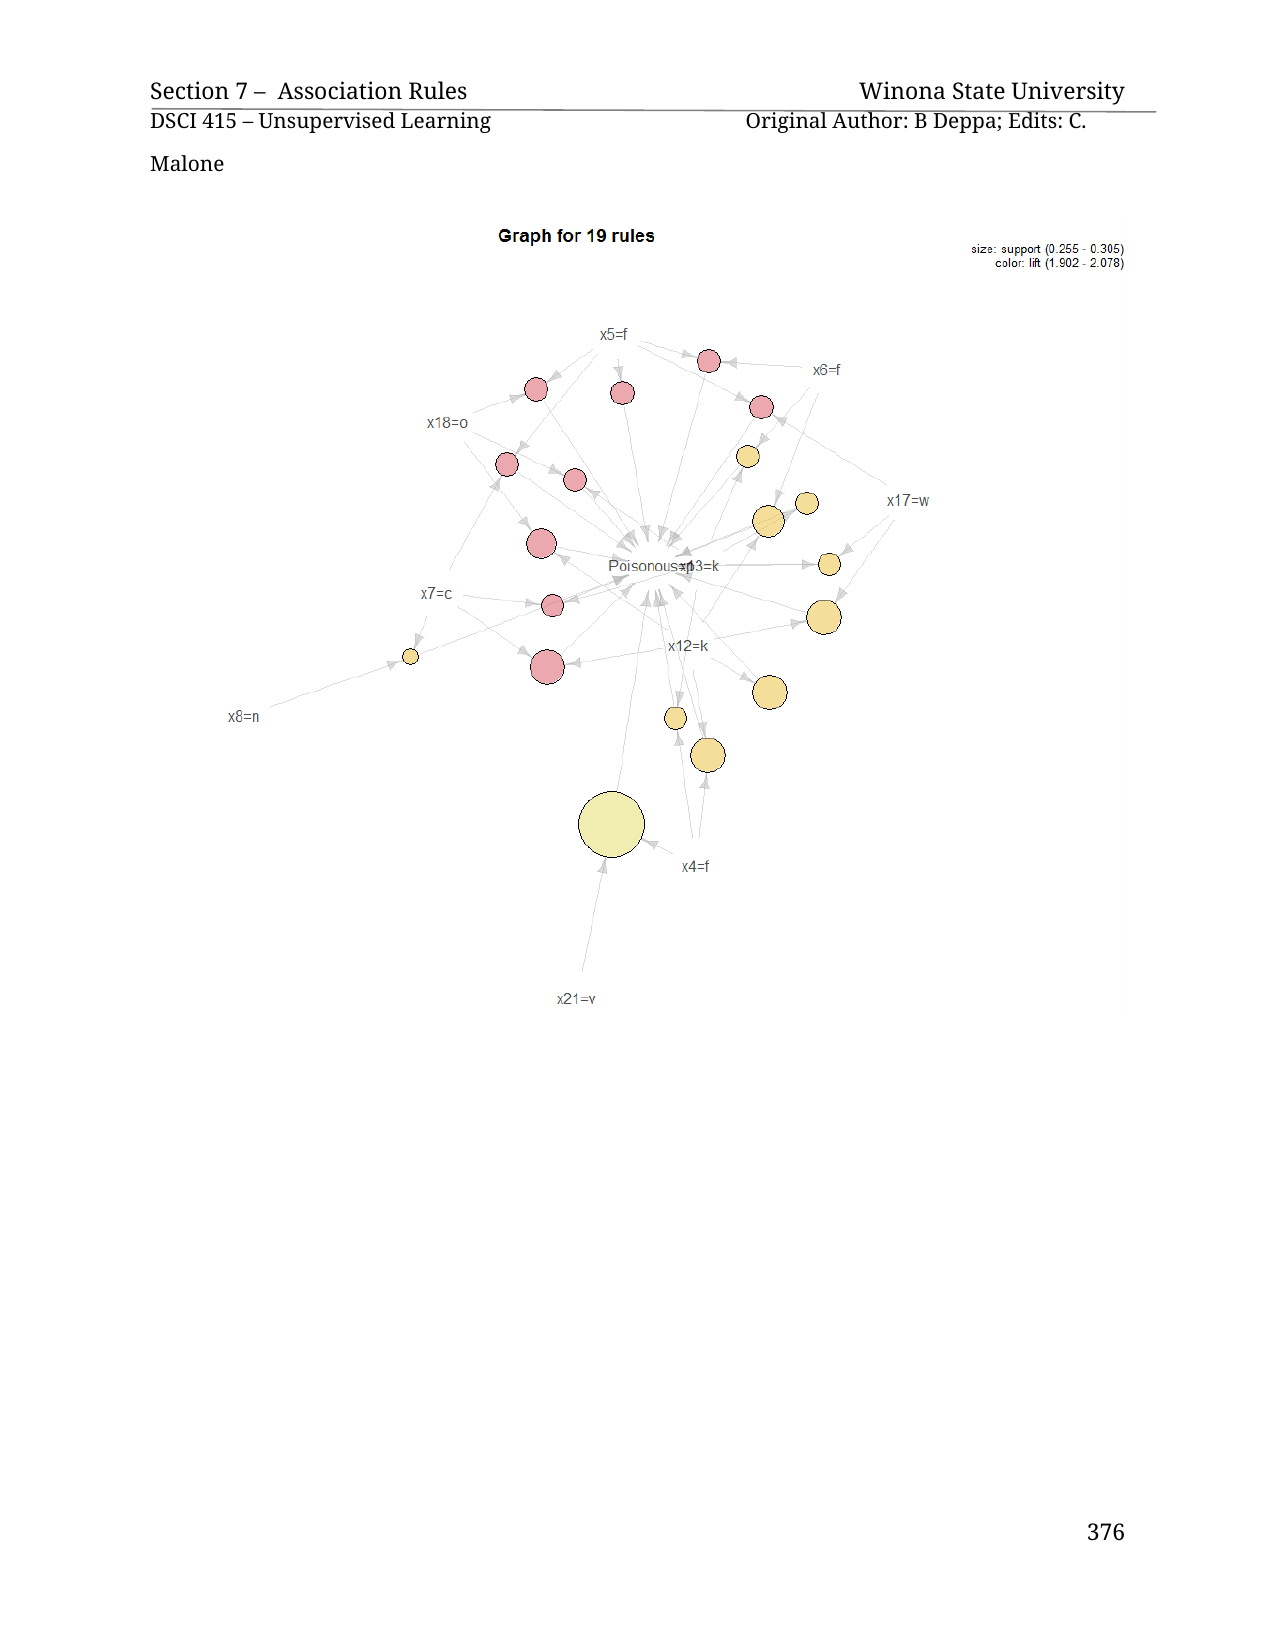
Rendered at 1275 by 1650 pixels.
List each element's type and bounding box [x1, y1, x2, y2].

picture [150, 219, 1125, 1013]
